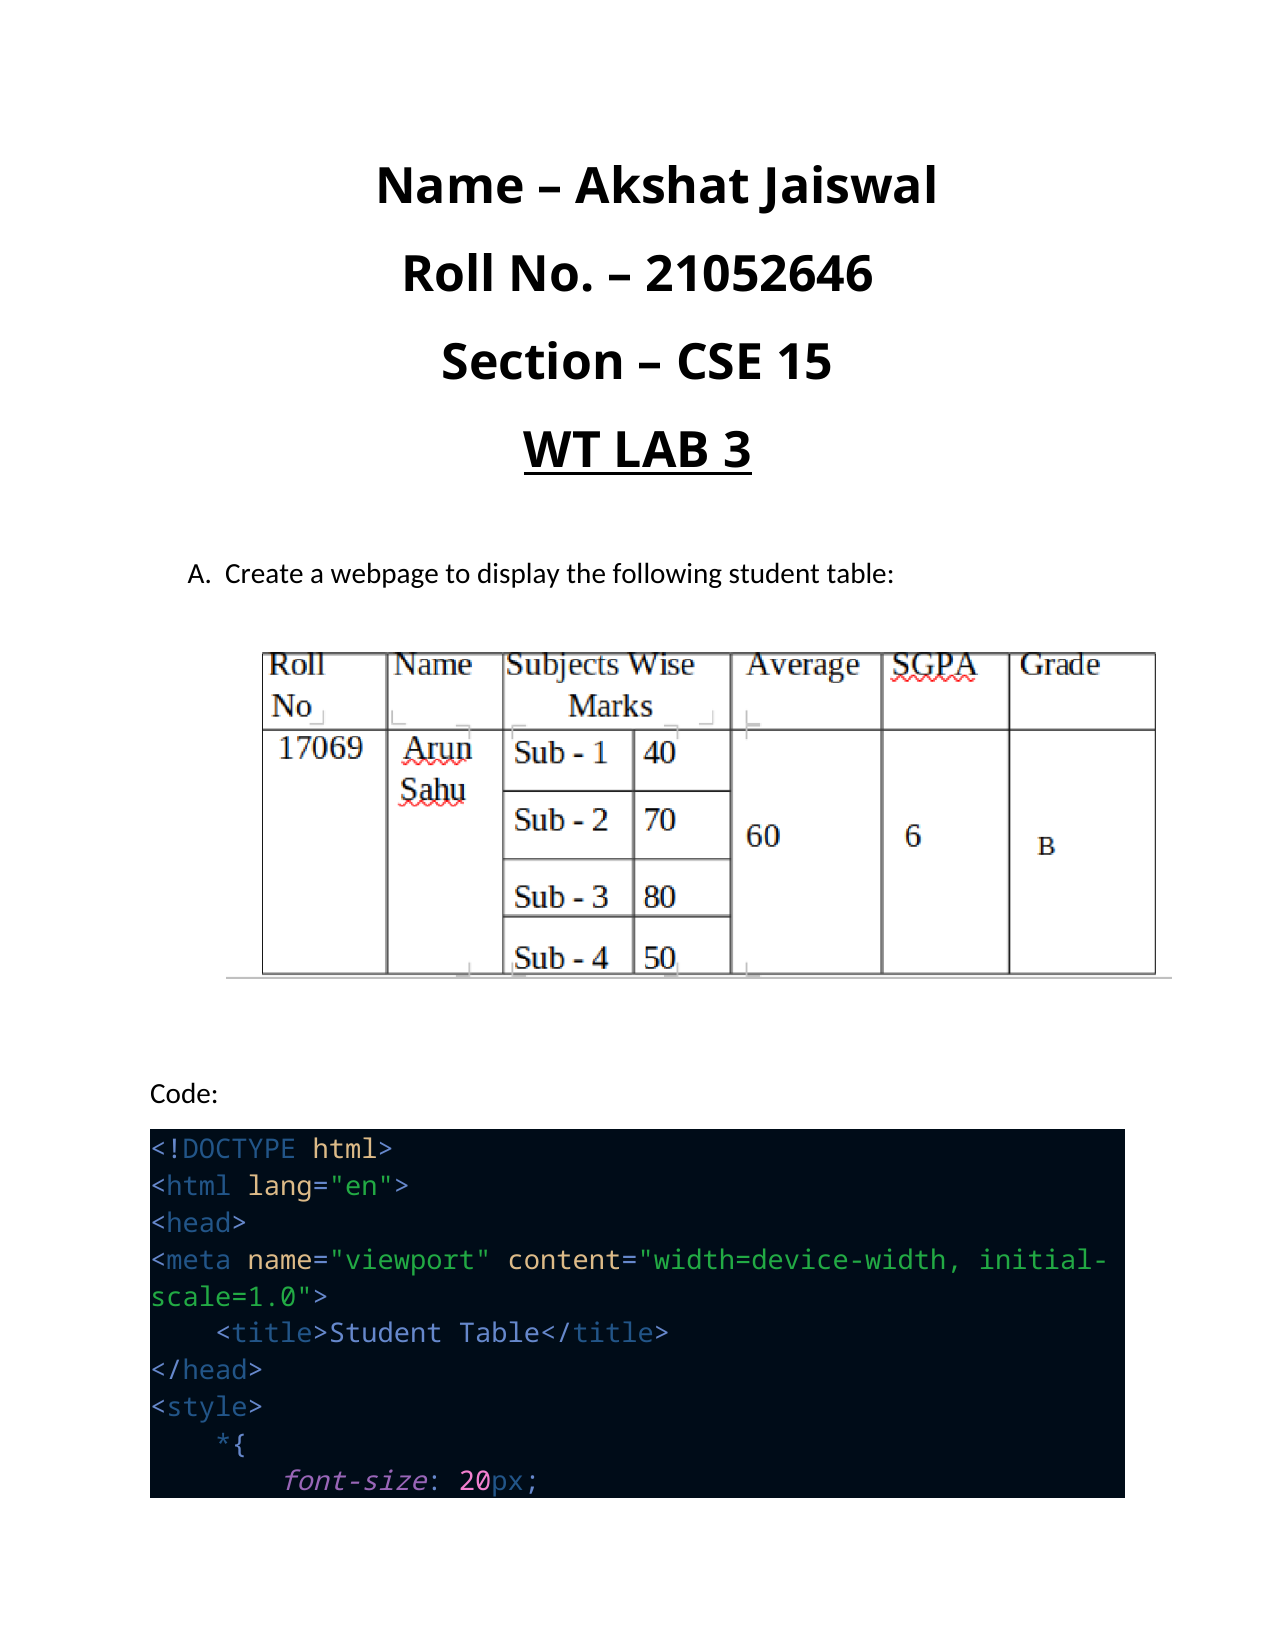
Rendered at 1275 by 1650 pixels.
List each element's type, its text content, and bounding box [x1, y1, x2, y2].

picture [225, 629, 1200, 1012]
text Code: [150, 1075, 1125, 1111]
text WT LAB 3 [150, 414, 1125, 482]
text <head> [150, 1203, 1125, 1240]
list Create a webpage to display the following student table: [187, 555, 1125, 591]
text *{ [150, 1424, 1125, 1461]
text Name – Akshat Jaiswal [375, 150, 1125, 218]
text Section – CSE 15 [150, 326, 1125, 394]
text <title>Student Table</title> [150, 1314, 1125, 1351]
text </head> [150, 1351, 1125, 1388]
text <!DOCTYPE html> [150, 1129, 1125, 1166]
text Roll No. – 21052646 [150, 238, 1125, 306]
text <html lang="en"> [150, 1166, 1125, 1203]
text font-size: 20px; [150, 1461, 1125, 1498]
text <meta name="viewport" content="width=device-width, initial-scale=1.0"> [150, 1240, 1125, 1314]
text <style> [150, 1388, 1125, 1424]
